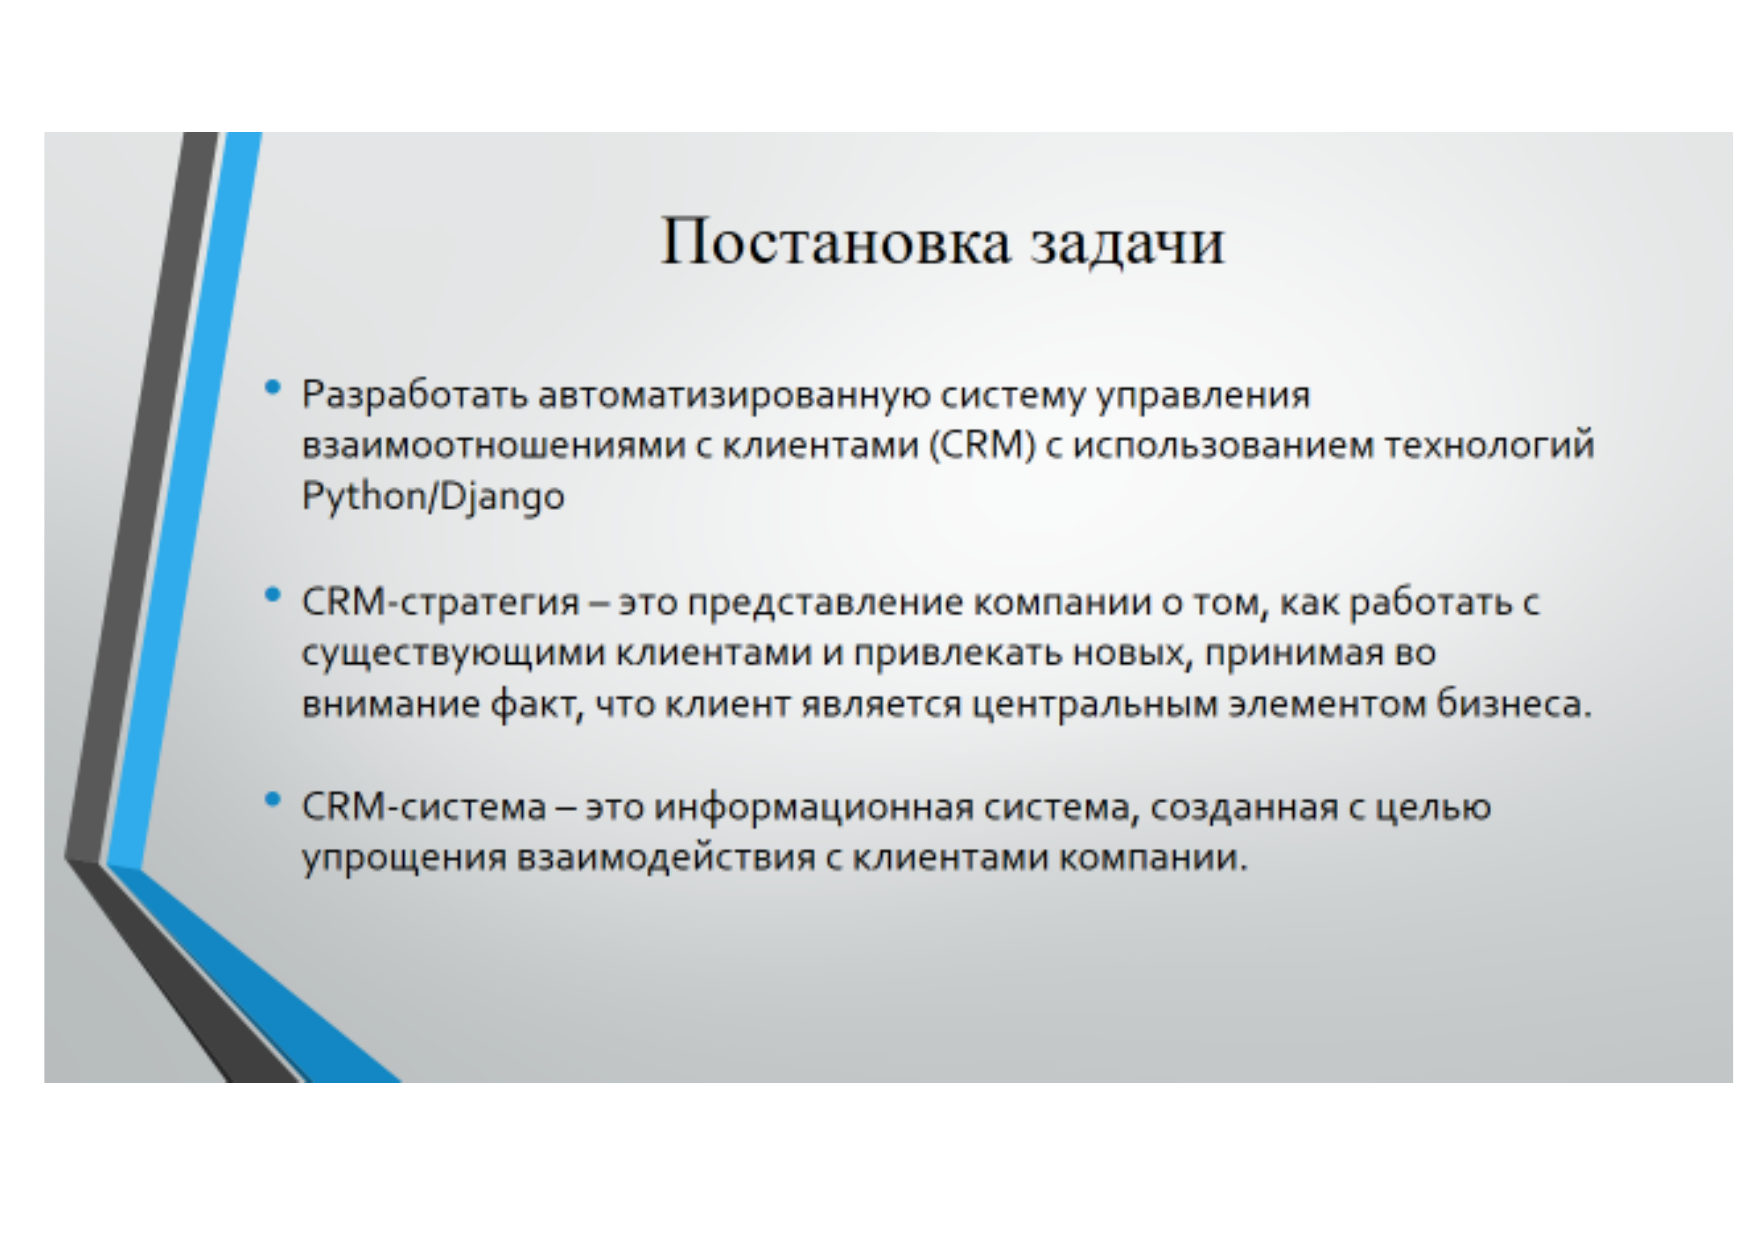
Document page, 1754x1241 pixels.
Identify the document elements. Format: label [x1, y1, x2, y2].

picture [44, 132, 1734, 1083]
